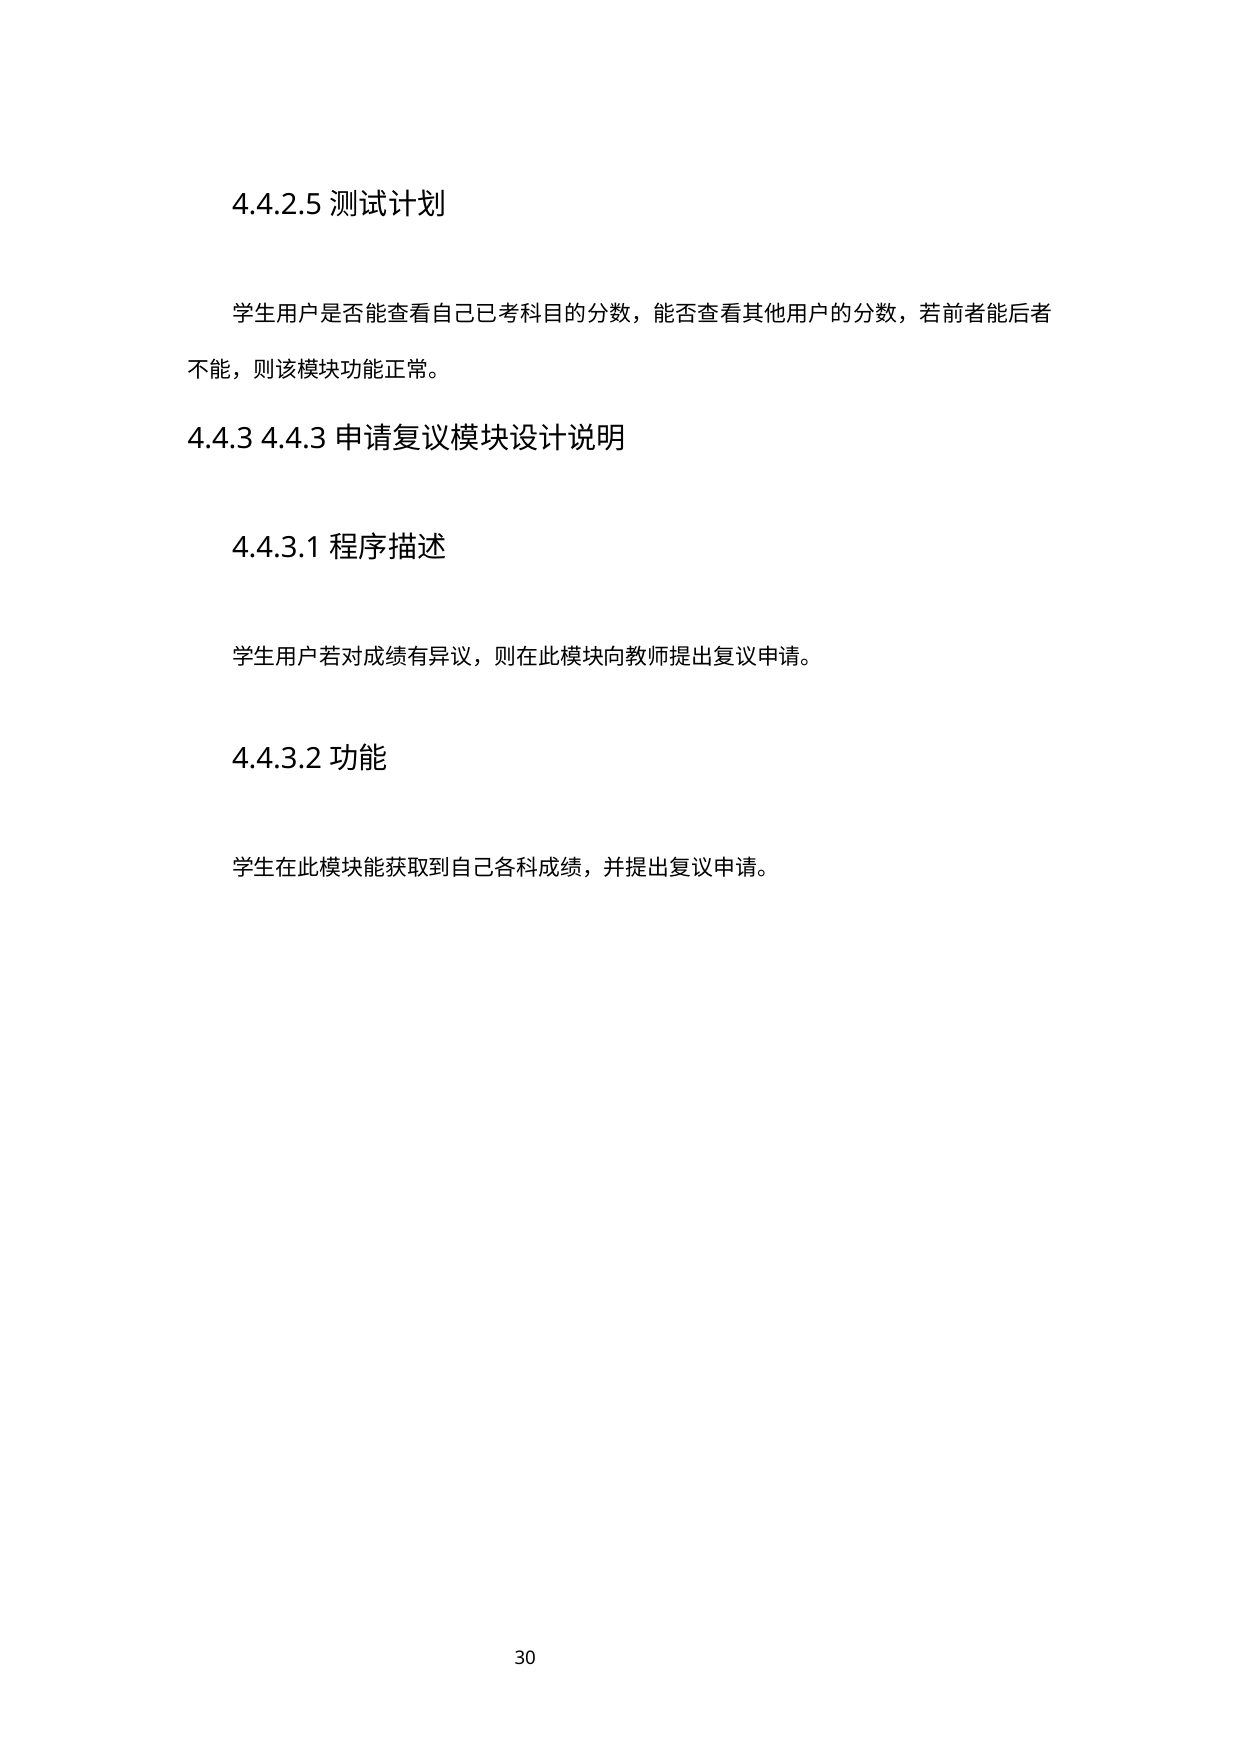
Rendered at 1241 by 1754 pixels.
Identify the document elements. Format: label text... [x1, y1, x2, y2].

text 学生在此模块能获取到自己各科成绩，并提出复议申请。 [187, 847, 1053, 884]
subtitle 4.4.3.2 功能 [187, 719, 1053, 794]
text 学生用户若对成绩有异议，则在此模块向教师提出复议申请。 [187, 636, 1053, 674]
text 学生用户是否能查看自己已考科目的分数，能否查看其他用户的分数，若前者能后者不能，则该模块功能正常。 [187, 293, 1053, 387]
subtitle 4.4.3.1 程序描述 [187, 508, 1053, 583]
subtitle 4.4.2.5 测试计划 [187, 164, 1053, 239]
subtitle 4.4.3 申请复议模块设计说明 [187, 415, 1053, 457]
